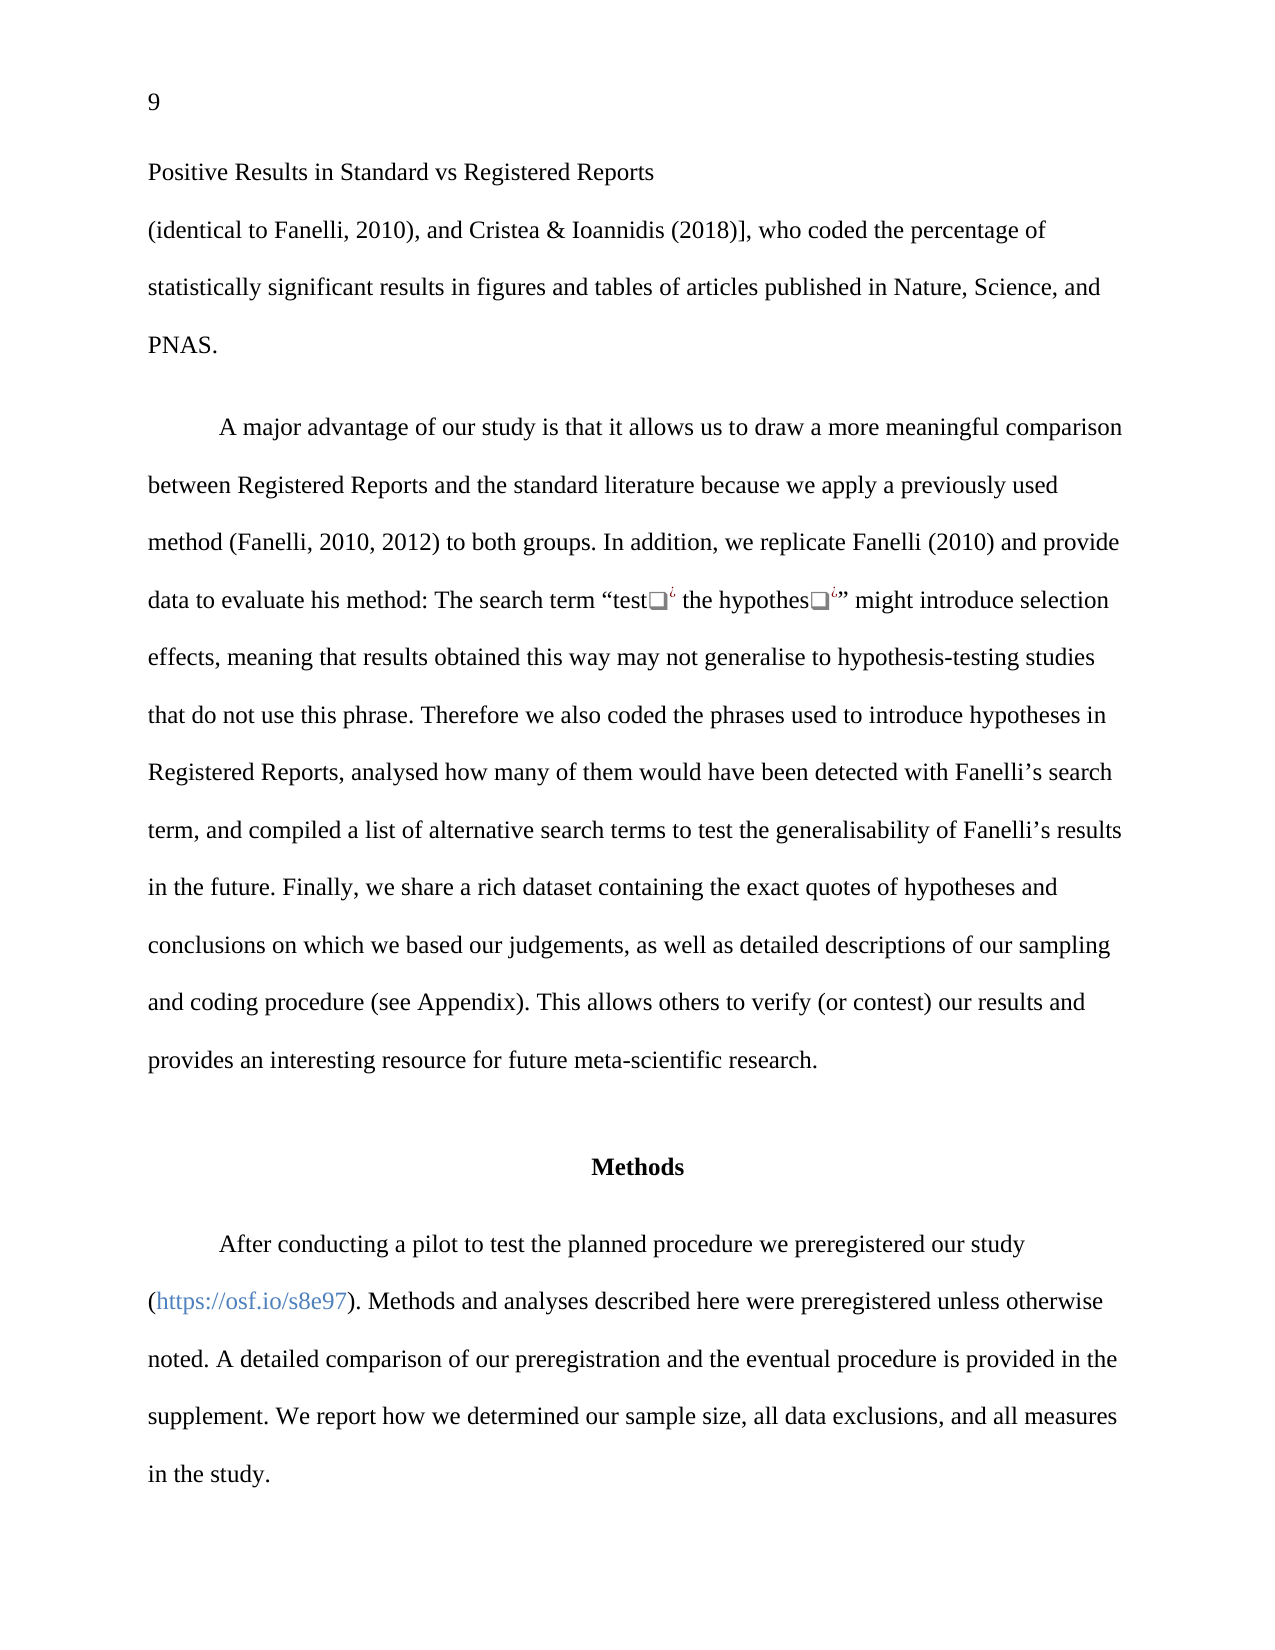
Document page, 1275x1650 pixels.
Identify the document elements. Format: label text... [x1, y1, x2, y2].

text A major advantage of our study is that it allows us to draw a more meaningful comparison between Registered Reports and the standard literature because we apply a previously used method (Fanelli, 2010, 2012) to both groups. In addition, we replicate Fanelli (2010) and provide data to evaluate his method: The search term “test the hypothes” might introduce selection effects, meaning that results obtained this way may not generalise to hypothesis-testing studies that do not use this phrase. Therefore we also coded the phrases used to introduce hypotheses in Registered Reports, analysed how many of them would have been detected with Fanelli’s search term, and compiled a list of alternative search terms to test the generalisability of Fanelli’s results in the future. Finally, we share a rich dataset containing the exact quotes of hypotheses and conclusions on which we based our judgements, as well as detailed descriptions of our sampling and coding procedure (see Appendix). This allows others to verify (or contest) our results and provides an interesting resource for future meta-scientific research. [148, 412, 1127, 1074]
text After conducting a pilot to test the planned procedure we preregistered our study (https://osf.io/s8e97). Methods and analyses described here were preregistered unless otherwise noted. A detailed comparison of our preregistration and the eventual procedure is provided in the supplement. We report how we determined our sample size, all data exclusions, and all measures in the study. [148, 1229, 1127, 1487]
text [148, 215, 1127, 359]
subtitle Methods [148, 1152, 1127, 1181]
